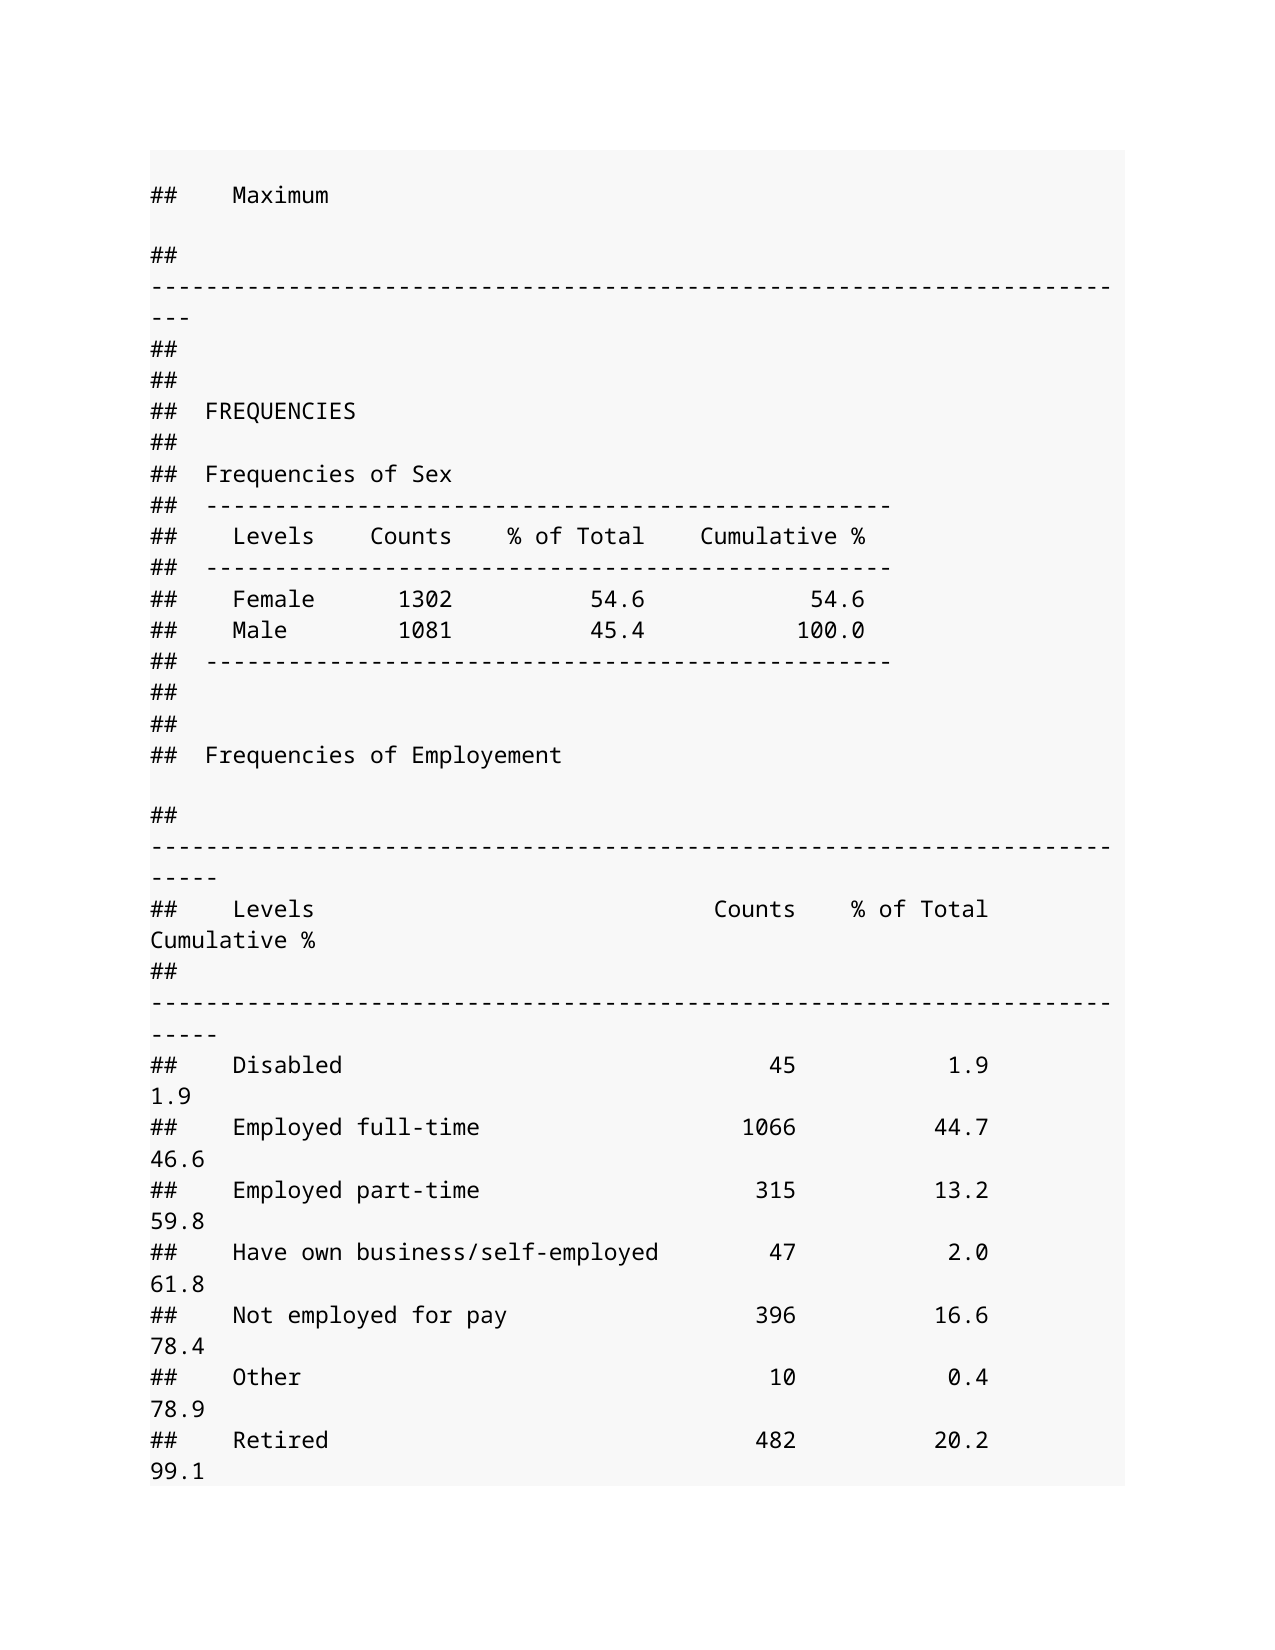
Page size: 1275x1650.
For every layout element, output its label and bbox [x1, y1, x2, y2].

text [150, 150, 1125, 1486]
